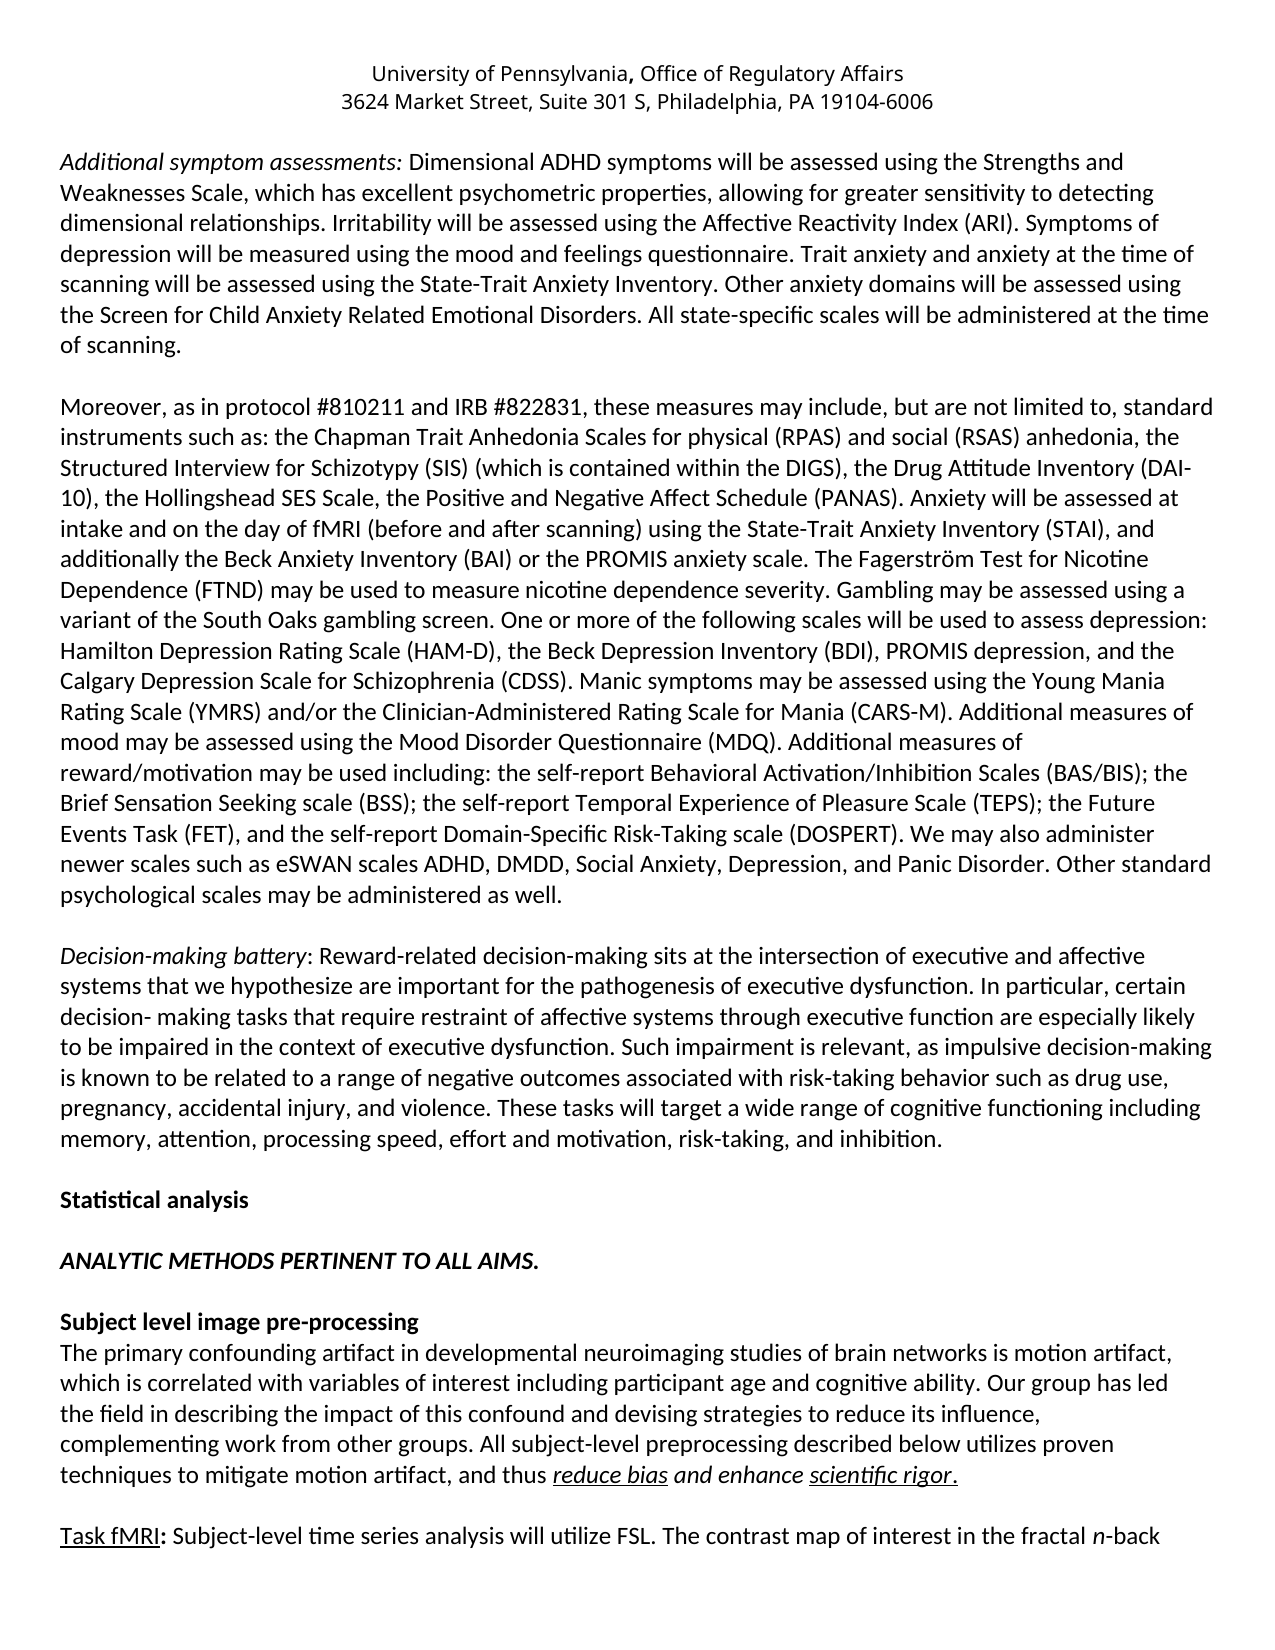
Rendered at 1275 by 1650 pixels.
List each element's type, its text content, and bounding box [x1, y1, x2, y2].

text Additional symptom assessments: Dimensional ADHD symptoms will be assessed using the Strengths and Weaknesses Scale, which has excellent psychometric properties, allowing for greater sensitivity to detecting dimensional relationships. Irritability will be assessed using the Affective Reactivity Index (ARI). Symptoms of depression will be measured using the mood and feelings questionnaire. Trait anxiety and anxiety at the time of scanning will be assessed using the State-Trait Anxiety Inventory. Other anxiety domains will be assessed using the Screen for Child Anxiety Related Emotional Disorders. All state-specific scales will be administered at the time of scanning. [60, 146, 1215, 360]
text Decision-making battery: Reward-related decision-making sits at the intersection of executive and affective systems that we hypothesize are important for the pathogenesis of executive dysfunction. In particular, certain decision- making tasks that require restraint of affective systems through executive function are especially likely to be impaired in the context of executive dysfunction. Such impairment is relevant, as impulsive decision-making is known to be related to a range of negative outcomes associated with risk-taking behavior such as drug use, pregnancy, accidental injury, and violence. These tasks will target a wide range of cognitive functioning including memory, attention, processing speed, effort and motivation, risk-taking, and inhibition. [60, 940, 1215, 1154]
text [60, 1520, 1206, 1550]
text The primary confounding artifact in developmental neuroimaging studies of brain networks is motion artifact, which is correlated with variables of interest including participant age and cognitive ability. Our group has led the field in describing the impact of this confound and devising strategies to reduce its influence, complementing work from other groups. All subject-level preprocessing described below utilizes proven techniques to mitigate motion artifact, and thus reduce bias and enhance scientific rigor. [60, 1337, 1206, 1489]
text Statistical analysis [60, 1184, 1215, 1215]
text Analytic methods pertinent to all aims. [60, 1245, 1215, 1276]
text Subject level image pre-processing [60, 1306, 1206, 1337]
text Moreover, as in protocol #810211 and IRB #822831, these measures may include, but are not limited to, standard instruments such as: the Chapman Trait Anhedonia Scales for physical (RPAS) and social (RSAS) anhedonia, the Structured Interview for Schizotypy (SIS) (which is contained within the DIGS), the Drug Attitude Inventory (DAI-10), the Hollingshead SES Scale, the Positive and Negative Affect Schedule (PANAS). Anxiety will be assessed at intake and on the day of fMRI (before and after scanning) using the State-Trait Anxiety Inventory (STAI), and additionally the Beck Anxiety Inventory (BAI) or the PROMIS anxiety scale. The Fagerström Test for Nicotine Dependence (FTND) may be used to measure nicotine dependence severity. Gambling may be assessed using a variant of the South Oaks gambling screen. One or more of the following scales will be used to assess depression: Hamilton Depression Rating Scale (HAM-D), the Beck Depression Inventory (BDI), PROMIS depression, and the Calgary Depression Scale for Schizophrenia (CDSS). Manic symptoms may be assessed using the Young Mania Rating Scale (YMRS) and/or the Clinician-Administered Rating Scale for Mania (CARS-M). Additional measures of mood may be assessed using the Mood Disorder Questionnaire (MDQ). Additional measures of reward/motivation may be used including: the self-report Behavioral Activation/Inhibition Scales (BAS/BIS); the Brief Sensation Seeking scale (BSS); the self-report Temporal Experience of Pleasure Scale (TEPS); the Future Events Task (FET), and the self-report Domain-Specific Risk-Taking scale (DOSPERT). We may also administer newer scales such as eSWAN scales ADHD, DMDD, Social Anxiety, Depression, and Panic Disorder. Other standard psychological scales may be administered as well. [60, 391, 1215, 909]
